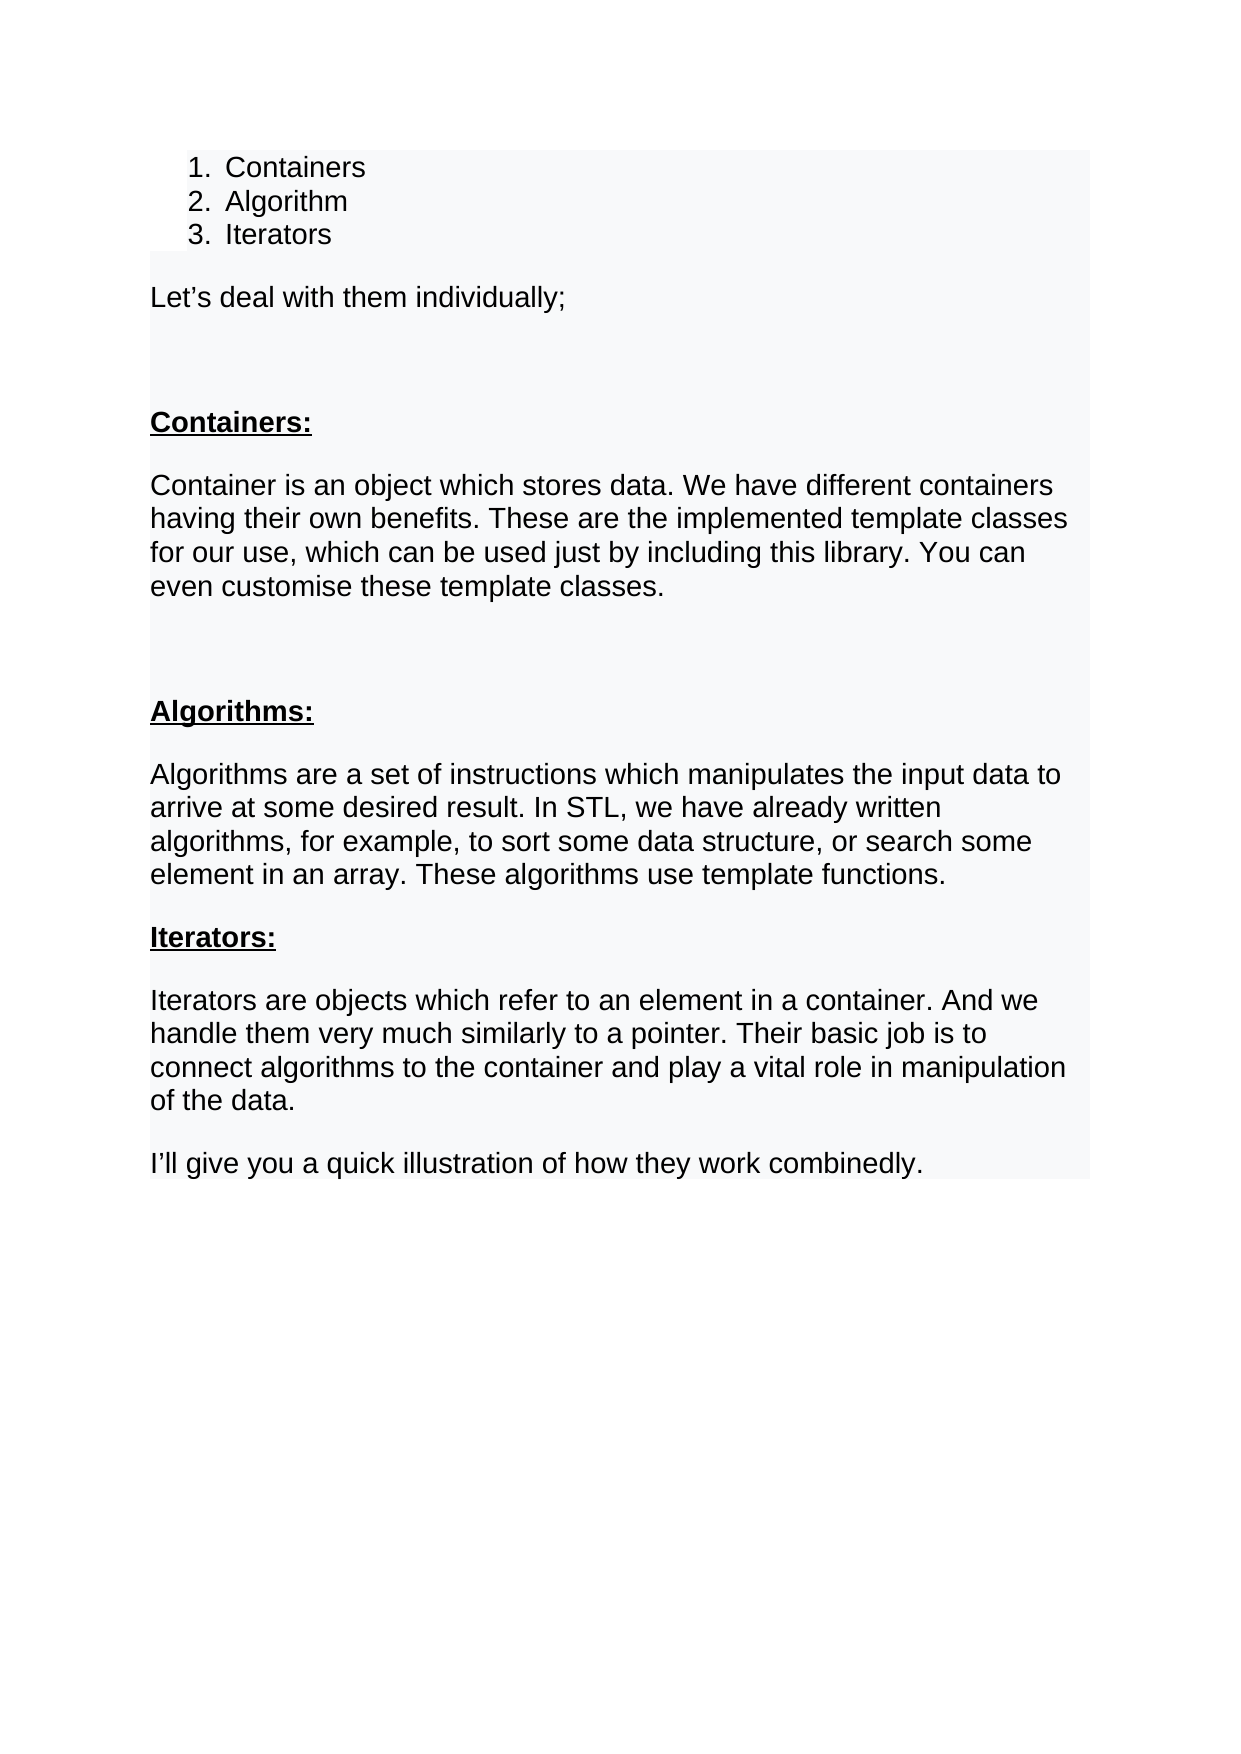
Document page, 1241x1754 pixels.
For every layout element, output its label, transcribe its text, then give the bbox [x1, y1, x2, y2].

text Iterators: [150, 920, 1090, 953]
list Iterators [187, 217, 1090, 251]
list Containers [187, 150, 1090, 183]
list Algorithm [187, 183, 1090, 217]
text Algorithms: [150, 694, 1090, 727]
text Let’s deal with them individually; [150, 280, 1090, 313]
text Algorithms are a set of instructions which manipulates the input data to arrive at some desired result. In STL, we have already written algorithms, for example, to sort some data structure, or search some element in an array. These algorithms use template functions. [150, 757, 1090, 891]
text Iterators are objects which refer to an element in a container. And we handle them very much similarly to a pointer. Their basic job is to connect algorithms to the container and play a vital role in manipulation of the data. [150, 983, 1090, 1117]
text Container is an object which stores data. We have different containers having their own benefits. These are the implemented template classes for our use, which can be used just by including this library. You can even customise these template classes. [150, 468, 1090, 602]
text I’ll give you a quick illustration of how they work combinedly. [150, 1146, 1090, 1179]
text Containers: [150, 405, 1090, 439]
